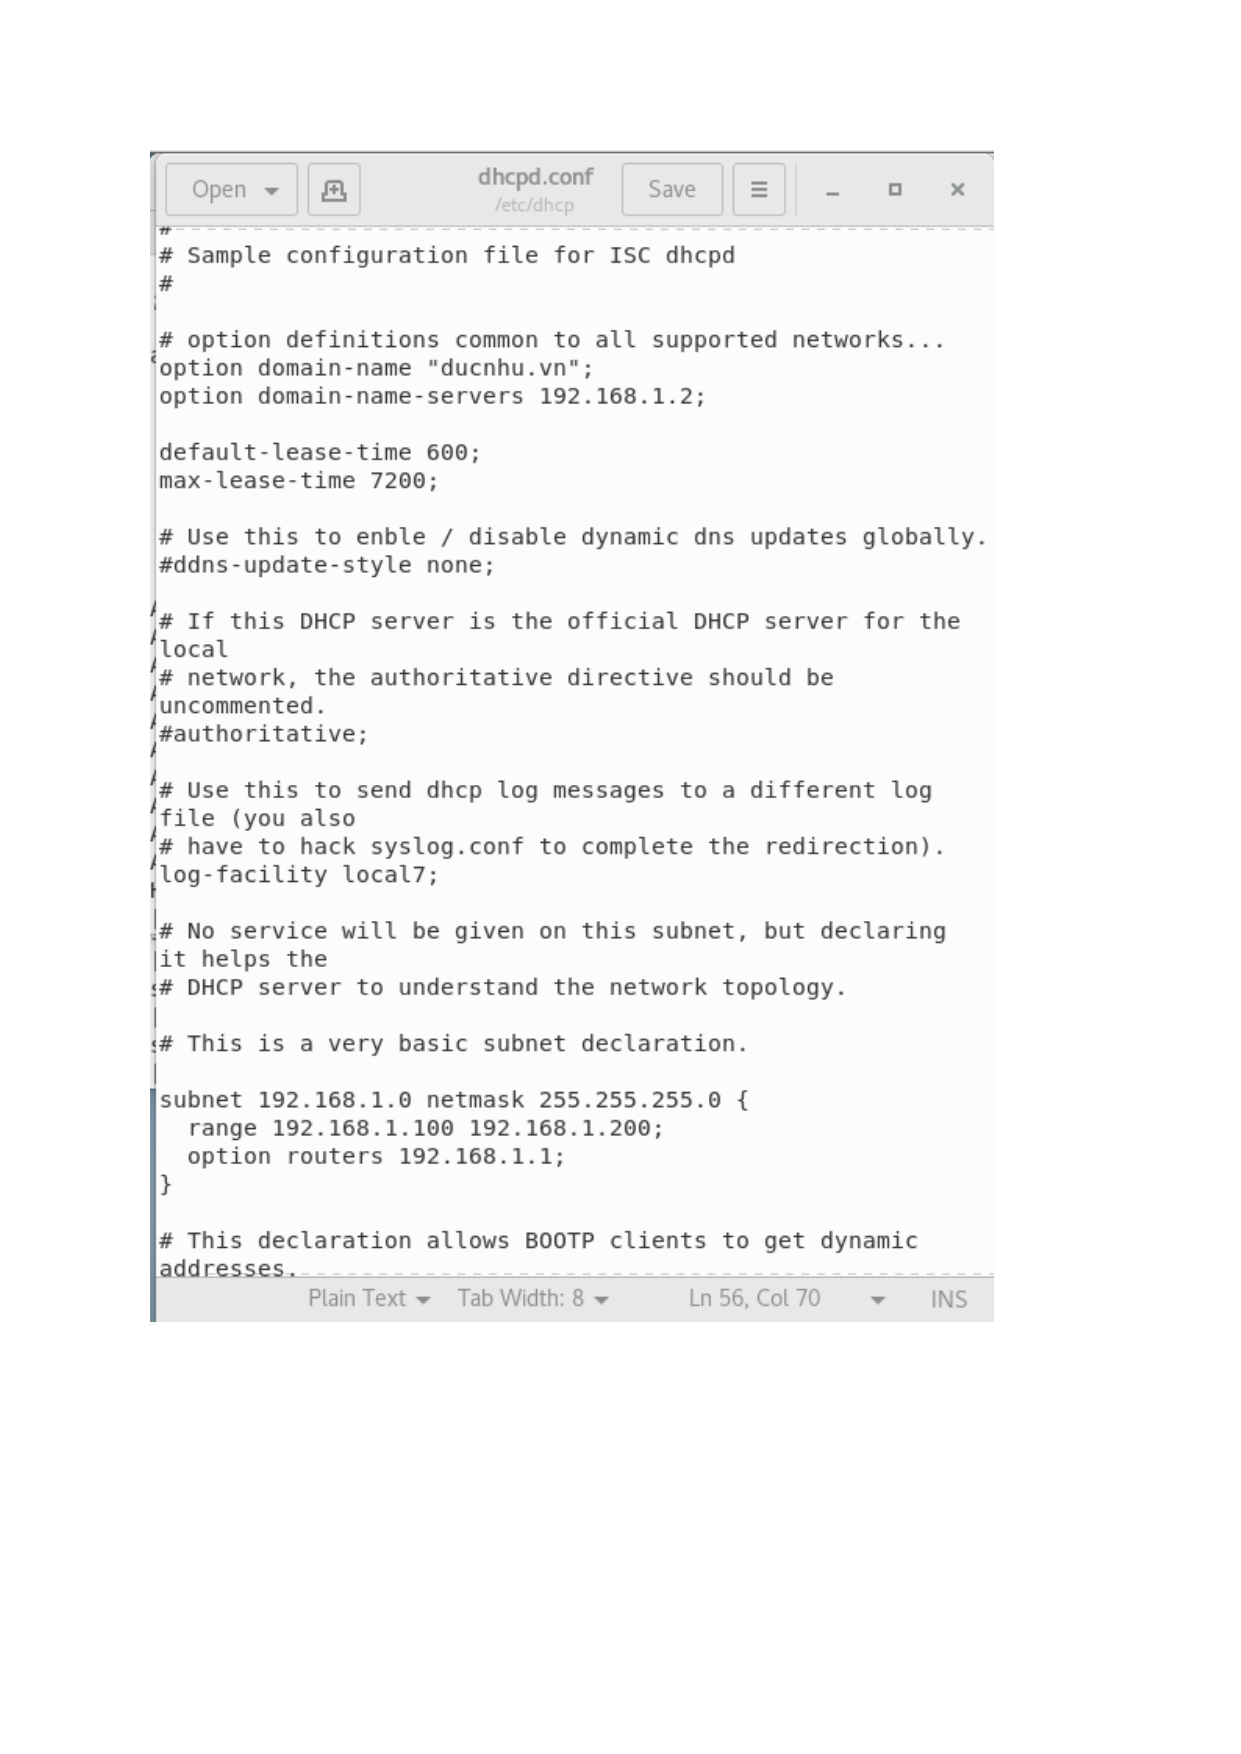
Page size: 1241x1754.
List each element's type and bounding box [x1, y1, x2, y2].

picture [150, 150, 994, 1322]
